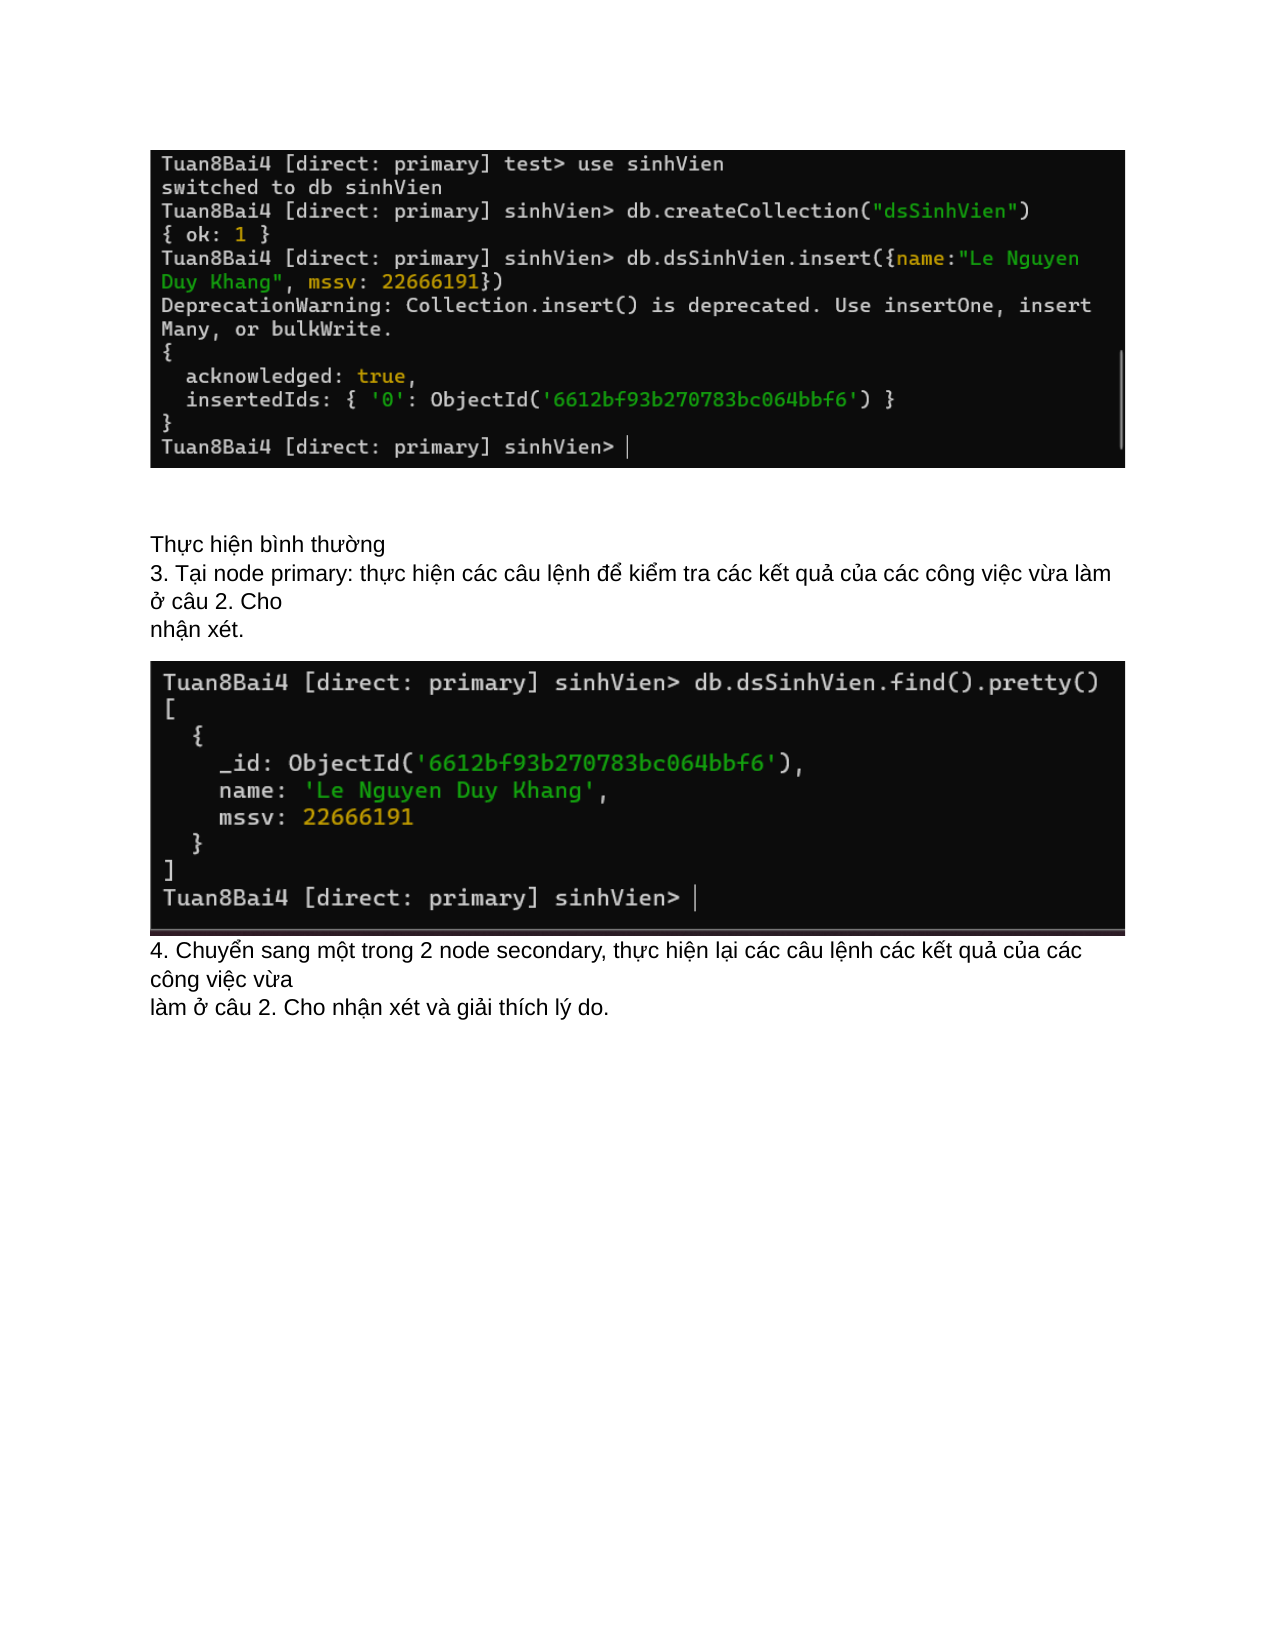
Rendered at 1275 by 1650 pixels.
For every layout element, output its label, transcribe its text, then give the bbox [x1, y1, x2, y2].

text Thực hiện bình thường 3. Tại node primary: thực hiện các câu lệnh để kiểm tra các kết quả của các công việc vừa làm ở câu 2. Cho nhận xét. [150, 531, 1125, 643]
text 4. Chuyển sang một trong 2 node secondary, thực hiện lại các câu lệnh các kết quả của các công việc vừa làm ở câu 2. Cho nhận xét và giải thích lý do. [150, 936, 1125, 1021]
